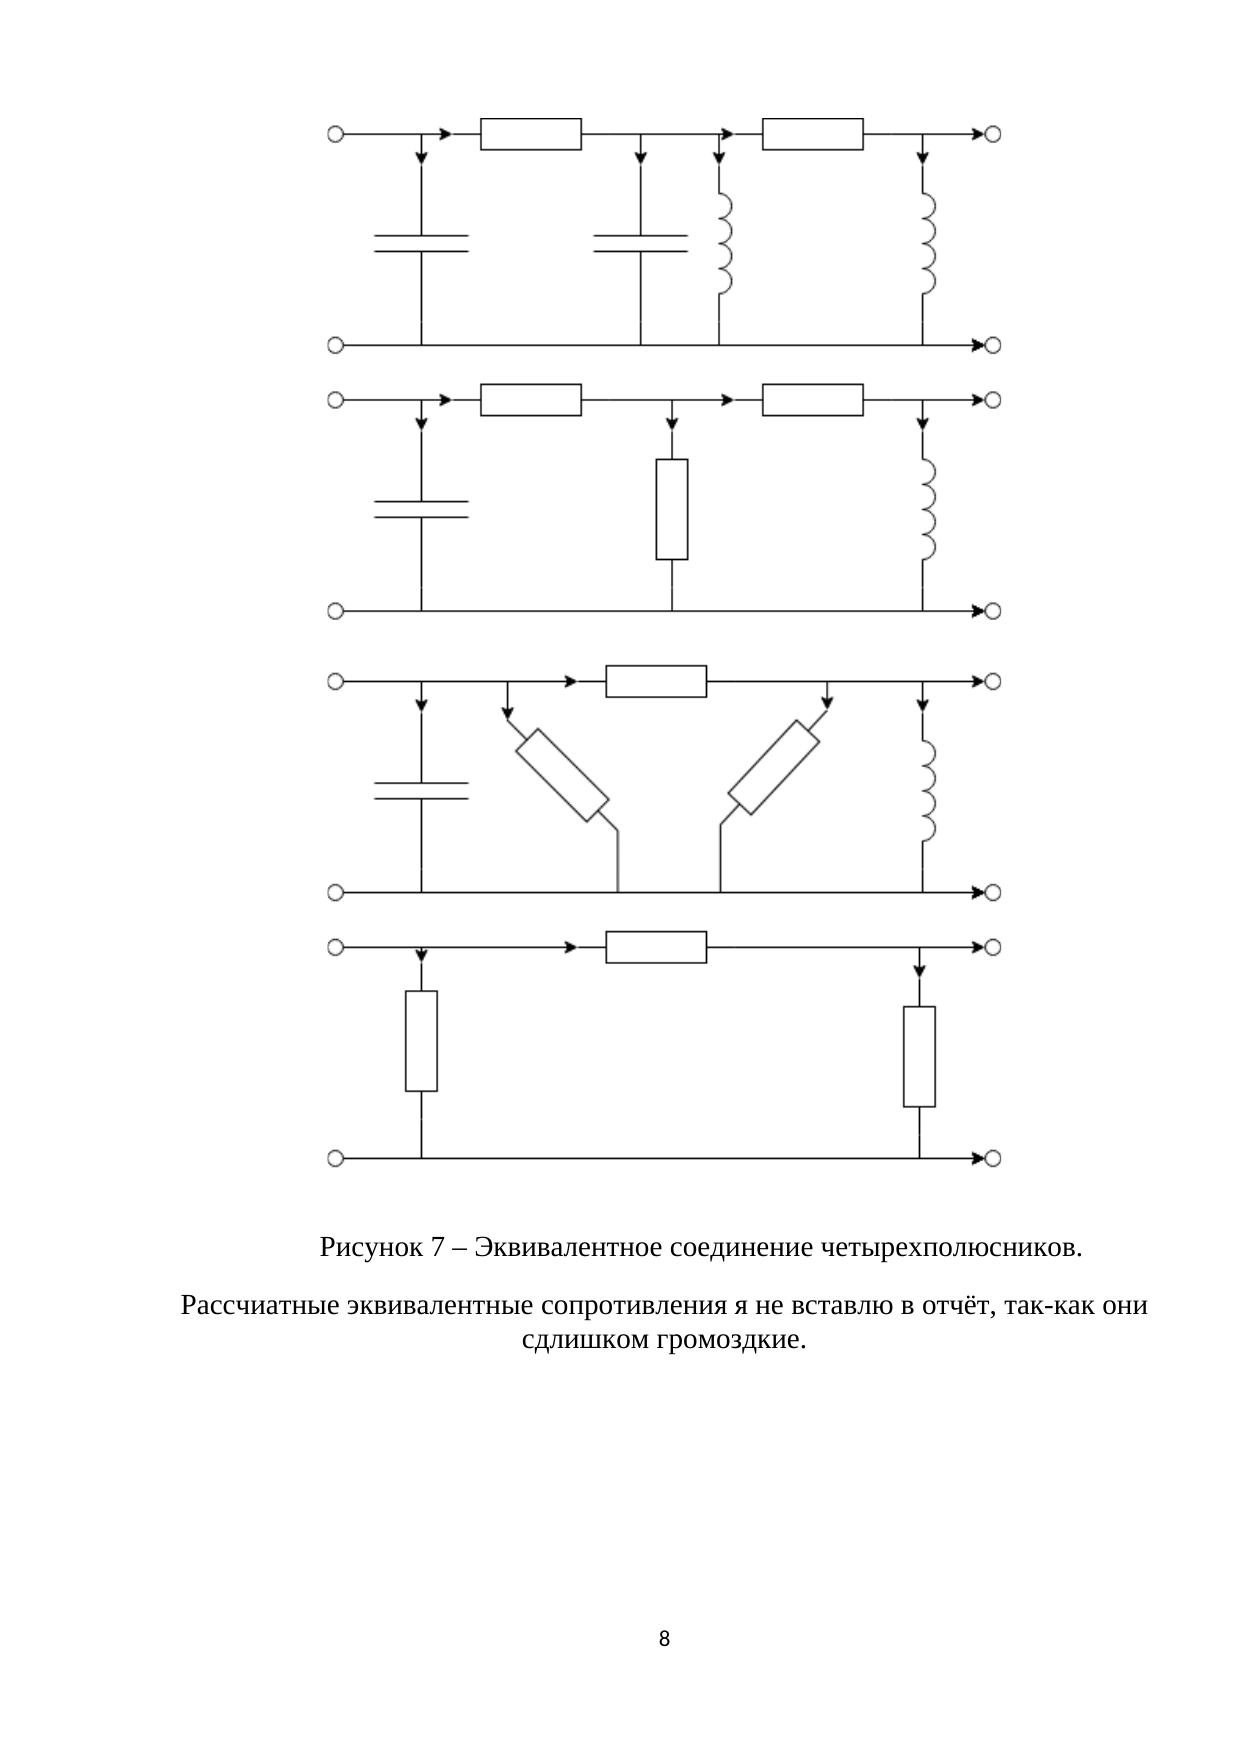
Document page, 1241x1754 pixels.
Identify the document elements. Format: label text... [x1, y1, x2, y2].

text Рисунок 7 – Эквивалентное соединение четырехполюсников. [177, 1229, 1152, 1262]
picture [327, 118, 1002, 1172]
text Рассчиатные эквивалентные сопротивления я не вставлю в отчёт, так-как они сдлишком громоздкие. [177, 1287, 1152, 1354]
